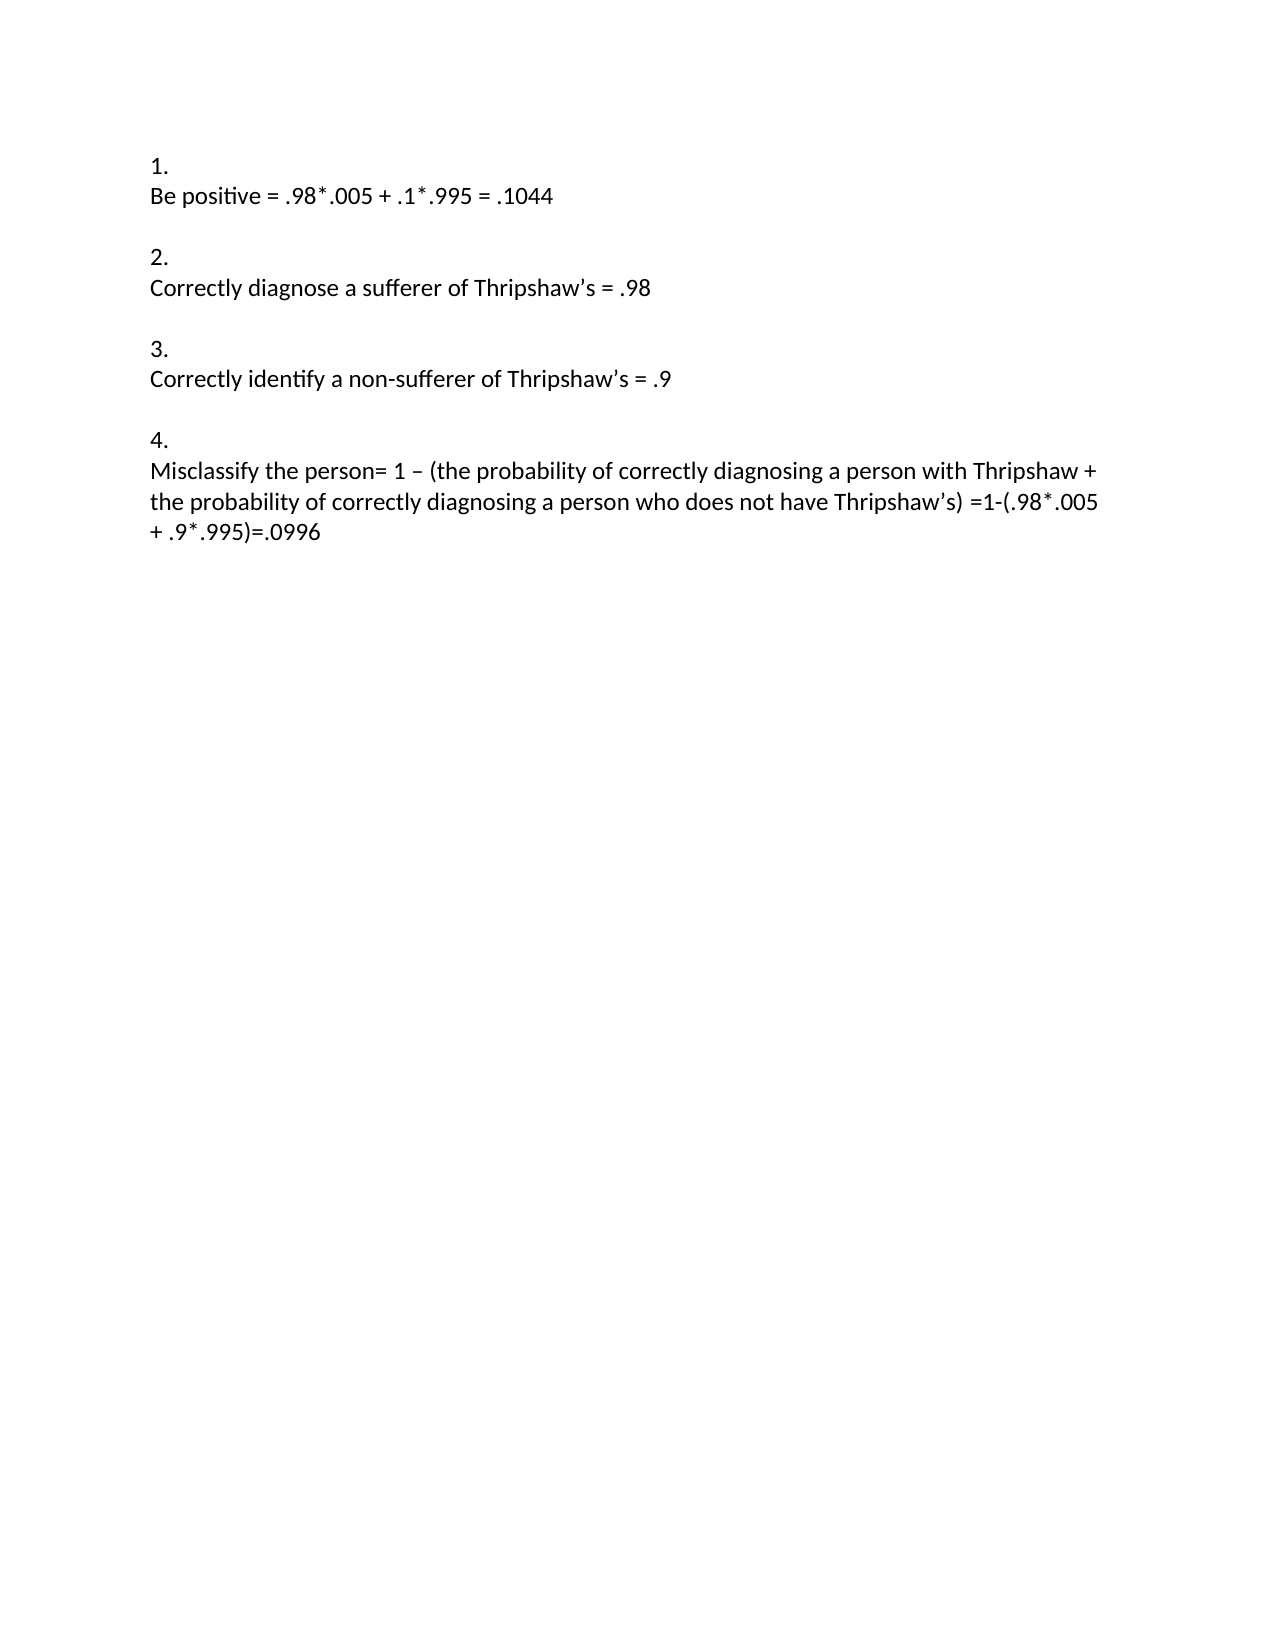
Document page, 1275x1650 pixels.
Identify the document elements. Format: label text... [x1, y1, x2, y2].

text 1. [150, 150, 1125, 181]
text 3. [150, 333, 1125, 364]
text Misclassify the person= 1 – (the probability of correctly diagnosing a person with Thripshaw + the probability of correctly diagnosing a person who does not have Thripshaw’s) =1-(.98*.005 + .9*.995)=.0996 [150, 455, 1125, 547]
text Be positive = .98*.005 + .1*.995 = .1044 [150, 181, 1125, 211]
text 4. [150, 425, 1125, 455]
text Correctly diagnose a sufferer of Thripshaw’s = .98 [150, 272, 1125, 303]
text Correctly identify a non-sufferer of Thripshaw’s = .9 [150, 364, 1125, 394]
text 2. [150, 242, 1125, 272]
